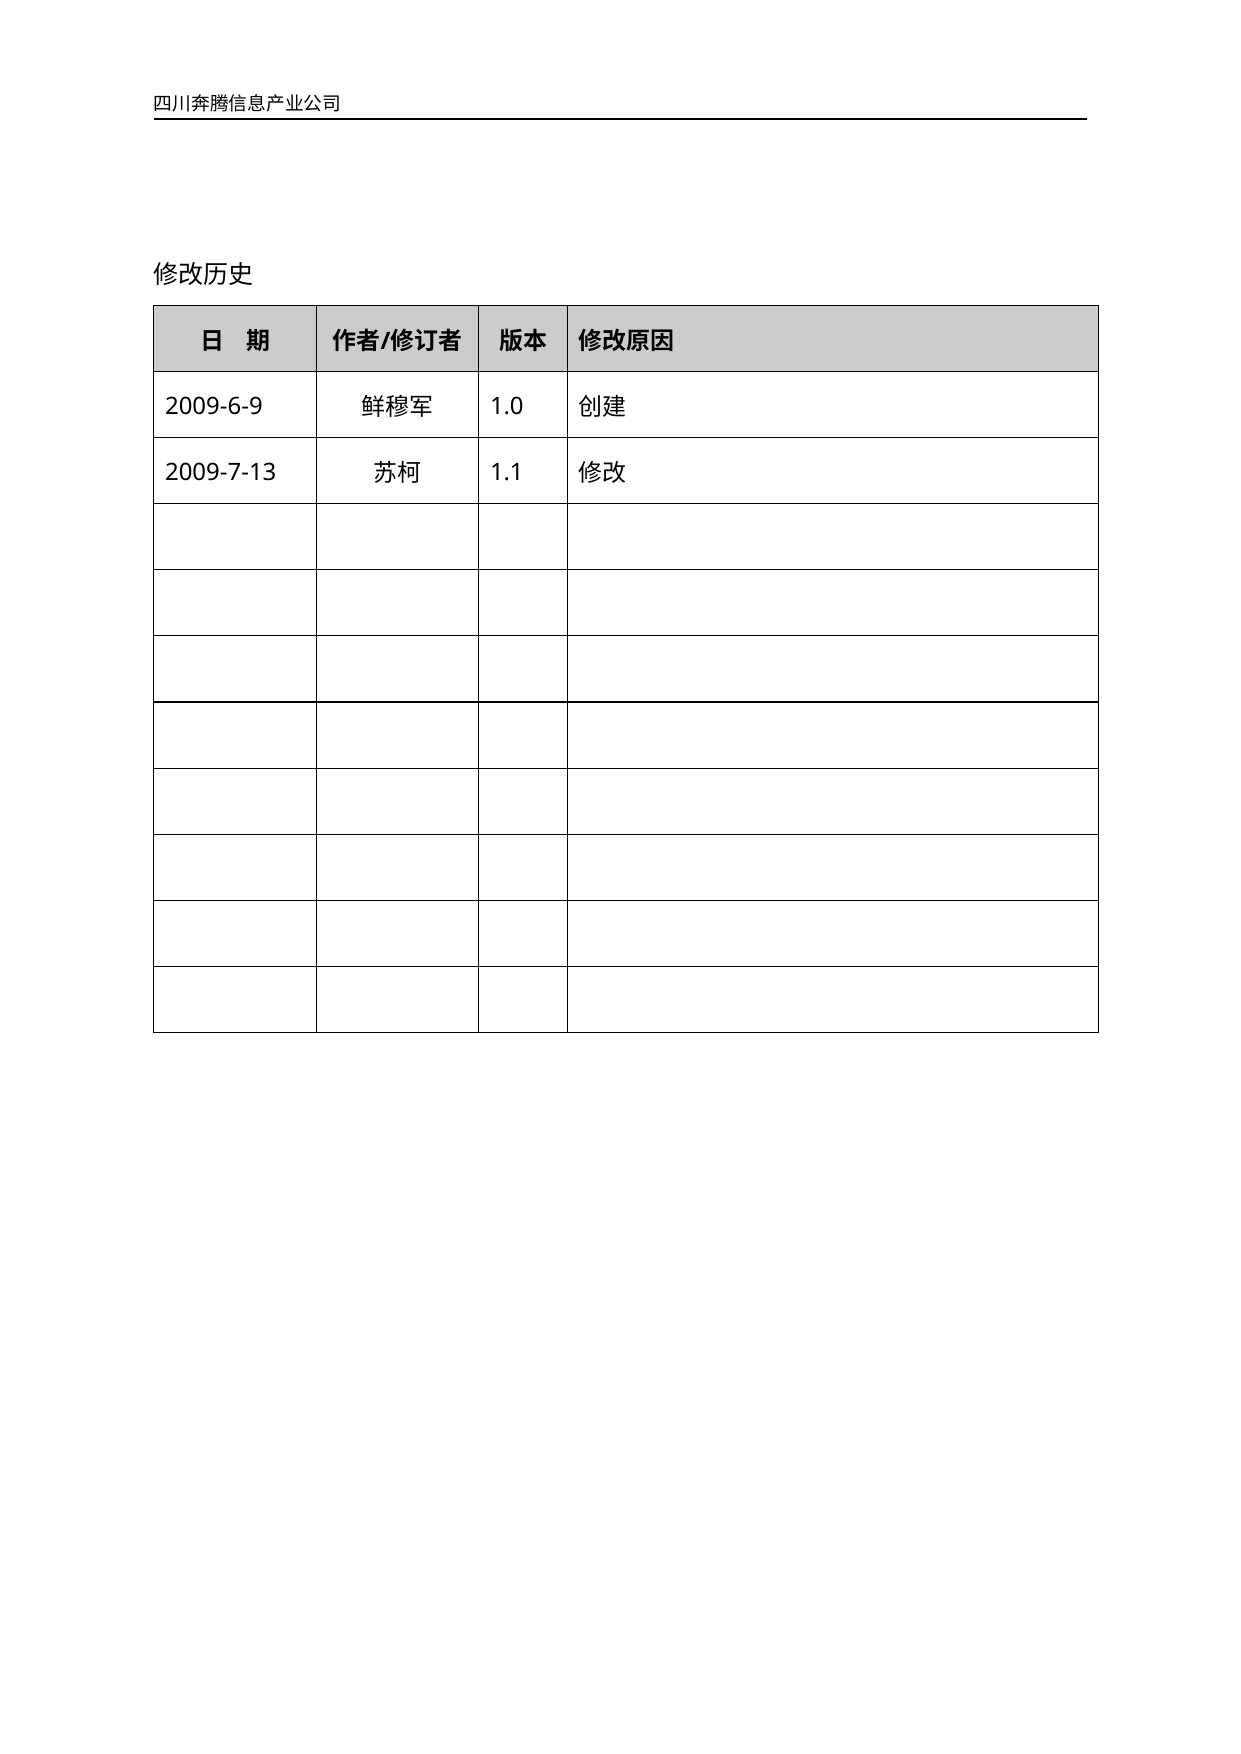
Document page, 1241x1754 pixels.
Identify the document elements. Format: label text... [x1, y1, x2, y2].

table_cell 创建 [568, 372, 1098, 437]
table_cell [479, 835, 567, 899]
table_cell [568, 504, 1098, 569]
table_cell [479, 901, 567, 966]
table_cell [317, 703, 478, 767]
text 修改历史 [153, 240, 1087, 305]
table_cell [317, 835, 478, 899]
table_cell [154, 835, 316, 899]
table_cell [317, 901, 478, 966]
table_cell 修改 [568, 438, 1098, 503]
table_cell [568, 703, 1098, 767]
table_cell [568, 967, 1098, 1032]
table_cell 2009-6-9 [154, 372, 316, 437]
table_header 版本 [479, 306, 567, 371]
table_cell 鲜穆军 [317, 372, 478, 437]
table_cell [479, 967, 567, 1032]
table_cell [154, 703, 316, 767]
table_cell [317, 769, 478, 833]
table_cell 1.0 [479, 372, 567, 437]
table_cell [568, 570, 1098, 635]
table_cell [479, 570, 567, 635]
table_header 作者/修订者 [317, 306, 478, 371]
table_cell [479, 769, 567, 833]
table_cell [317, 636, 478, 701]
table_cell [154, 570, 316, 635]
table_cell [154, 769, 316, 833]
table_cell [568, 636, 1098, 701]
table_cell [568, 901, 1098, 966]
table_cell [154, 901, 316, 966]
table_header 修改原因 [568, 306, 1098, 371]
table_cell [154, 504, 316, 569]
table_cell [479, 504, 567, 569]
table_header 日 期 [154, 306, 316, 371]
table_cell [479, 636, 567, 701]
table_cell [568, 835, 1098, 899]
table_cell [154, 967, 316, 1032]
table_cell [568, 769, 1098, 833]
table_cell [479, 703, 567, 767]
table_cell 1.1 [479, 438, 567, 503]
table_cell [317, 570, 478, 635]
table_cell 2009-7-13 [154, 438, 316, 503]
table_cell 苏柯 [317, 438, 478, 503]
table_cell [154, 636, 316, 701]
table_cell [317, 504, 478, 569]
table_cell [317, 967, 478, 1032]
